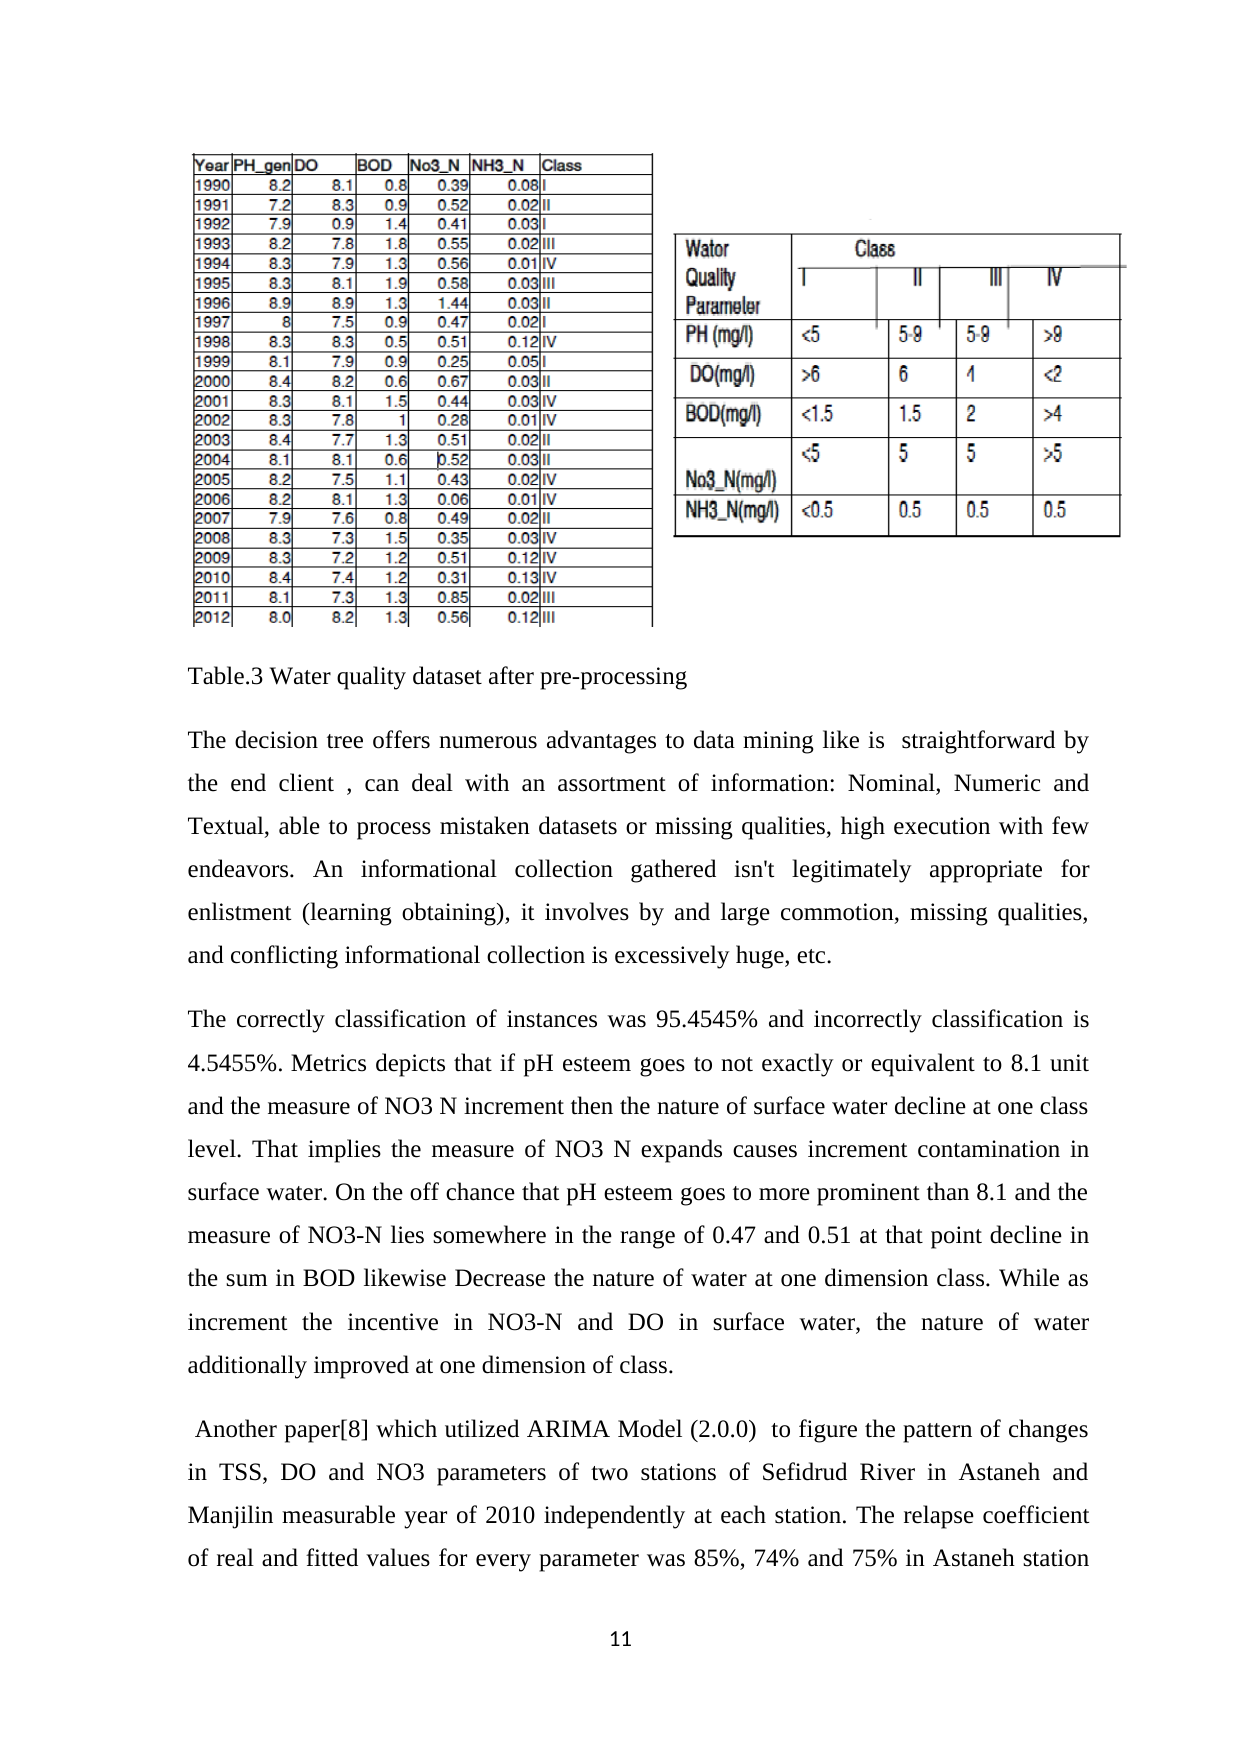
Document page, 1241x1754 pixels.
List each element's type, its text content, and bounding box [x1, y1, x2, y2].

picture [187, 150, 1127, 627]
text The decision tree offers numerous advantages to data mining like is straightforward by the end client , can deal with an assortment of information: Nominal, Numeric and Textual, able to process mistaken datasets or missing qualities, high execution with few endeavors. An informational collection gathered isn't legitimately appropriate for enlistment (learning obtaining), it involves by and large commotion, missing qualities, and conflicting informational collection is excessively huge, etc. [187, 725, 1090, 969]
text Table.3 Water quality dataset after pre-processing [187, 661, 1090, 690]
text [187, 1414, 1090, 1572]
text The correctly classification of instances was 95.4545% and incorrectly classification is 4.5455%. Metrics depicts that if pH esteem goes to not exactly or equivalent to 8.1 unit and the measure of NO3 N increment then the nature of surface water decline at one class level. That implies the measure of NO3 N expands causes increment contamination in surface water. On the off chance that pH esteem goes to more prominent than 8.1 and the measure of NO3-N lies somewhere in the range of 0.47 and 0.51 at that point decline in the sum in BOD likewise Decrease the nature of water at one dimension class. While as increment the incentive in NO3-N and DO in surface water, the nature of water additionally improved at one dimension of class. [187, 1004, 1090, 1378]
